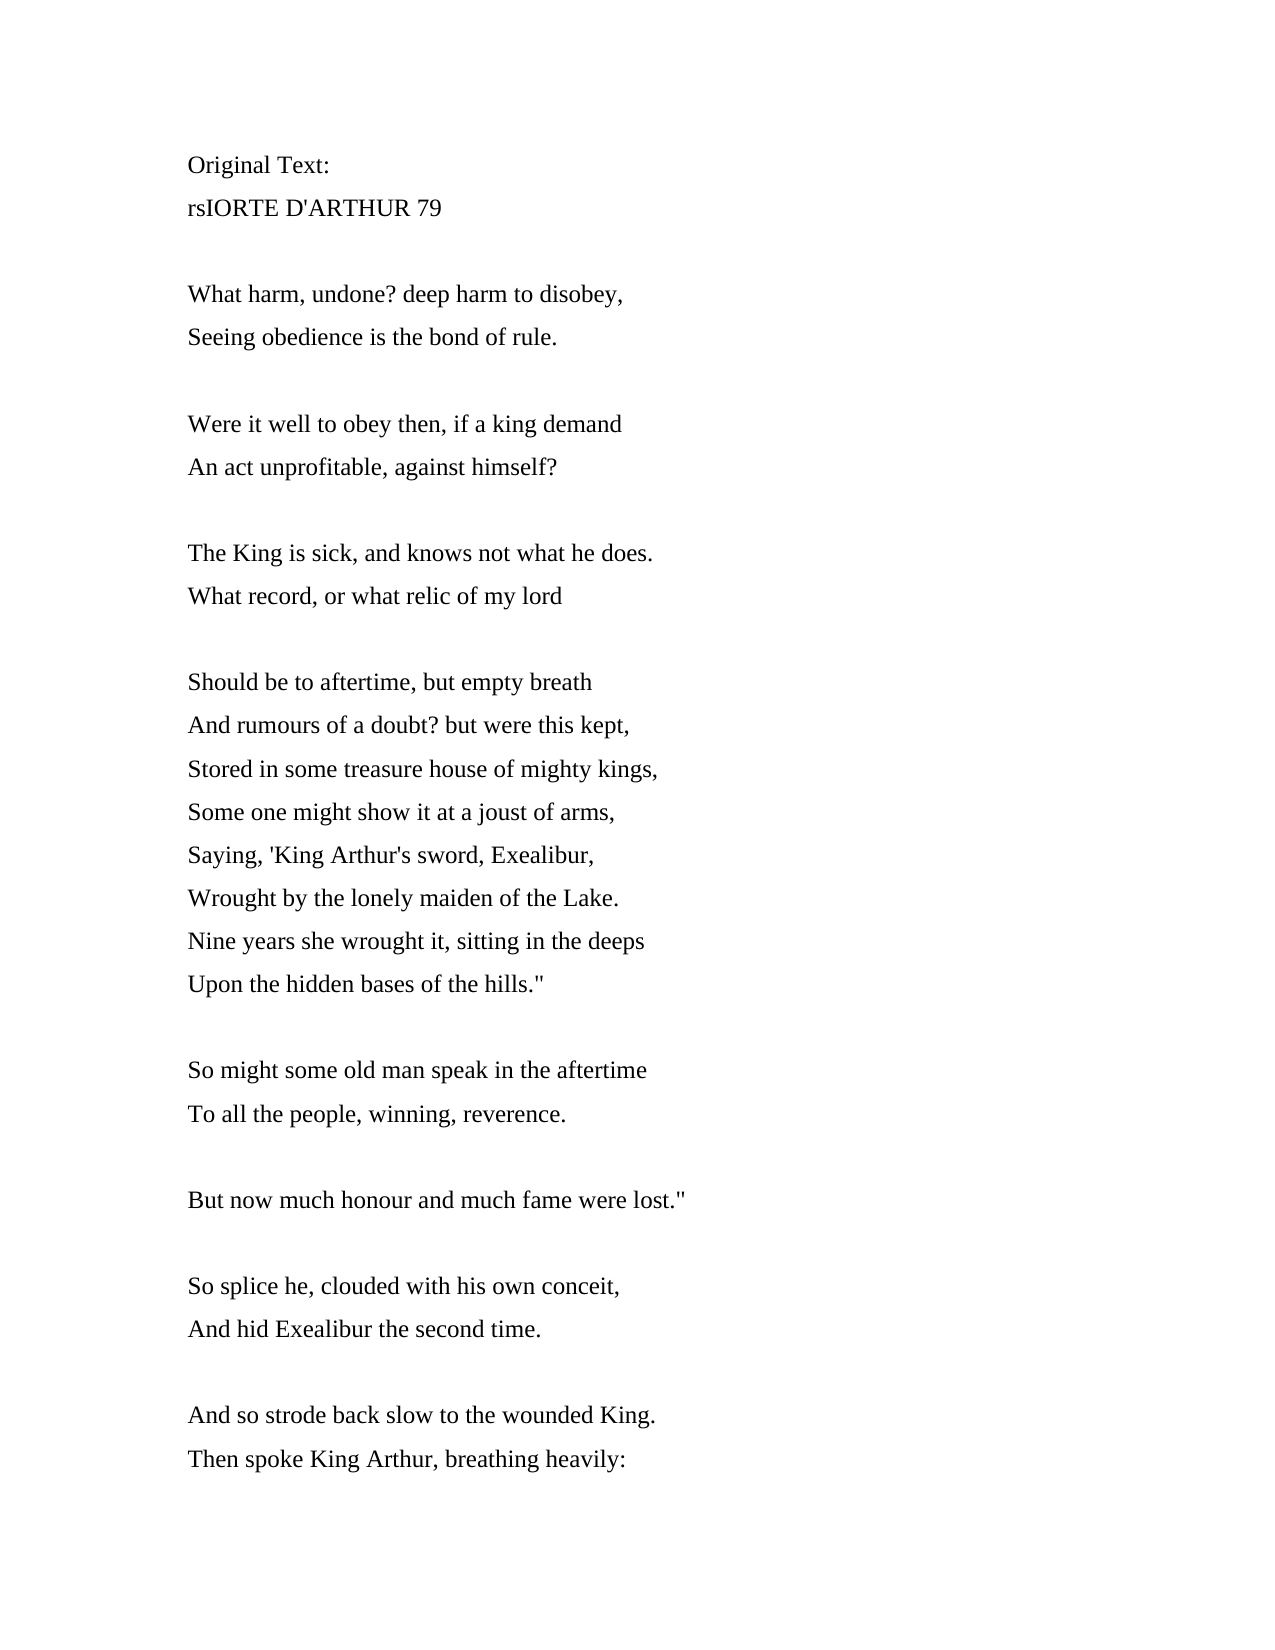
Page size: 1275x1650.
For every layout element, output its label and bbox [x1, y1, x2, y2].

text [187, 150, 1087, 1472]
